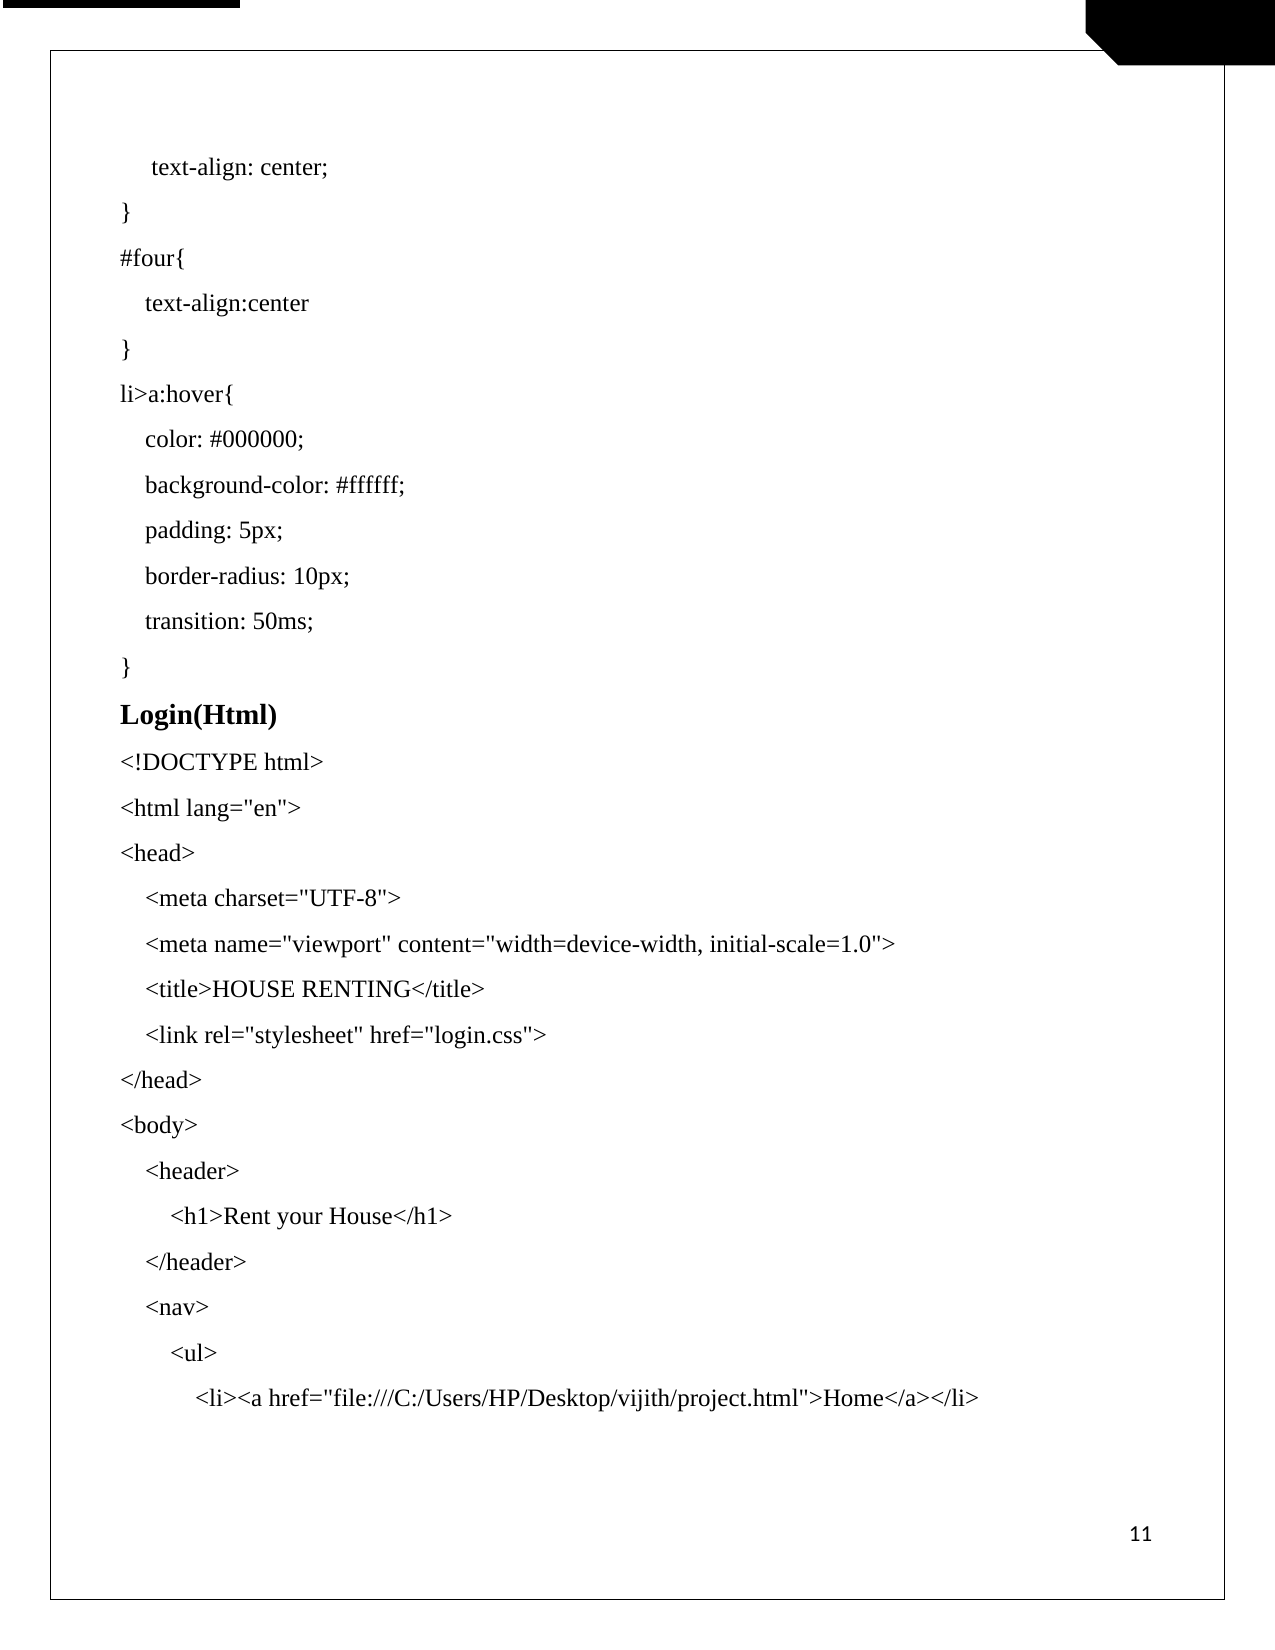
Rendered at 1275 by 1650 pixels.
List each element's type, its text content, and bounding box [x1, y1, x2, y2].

text <h1>Rent your House</h1> [120, 1201, 1152, 1230]
text background-color: #ffffff; [120, 470, 1152, 499]
text text-align: center; [120, 152, 1152, 181]
text </head> [120, 1065, 1152, 1094]
text <li><a href="file:///C:/Users/HP/Desktop/vijith/project.html">Home</a></li> [120, 1383, 1152, 1412]
text #four{ [120, 243, 1152, 272]
text <meta name="viewport" content="width=device-width, initial-scale=1.0"> [120, 929, 1152, 958]
text li>a:hover{ [120, 379, 1152, 408]
text </header> [120, 1247, 1152, 1276]
text } [120, 197, 1152, 226]
text padding: 5px; [120, 515, 1152, 544]
text <title>HOUSE RENTING</title> [120, 974, 1152, 1003]
text <meta charset="UTF-8"> [120, 883, 1152, 912]
text color: #000000; [120, 424, 1152, 453]
text <link rel="stylesheet" href="login.css"> [120, 1020, 1152, 1048]
text border-radius: 10px; [120, 561, 1152, 589]
text <head> [120, 838, 1152, 867]
text <html lang="en"> [120, 793, 1152, 821]
text transition: 50ms; [120, 606, 1152, 635]
text Login(Html) [120, 697, 1152, 731]
text <nav> [120, 1292, 1152, 1321]
text } [120, 652, 1152, 680]
text <ul> [120, 1338, 1152, 1366]
text } [120, 334, 1152, 362]
text <header> [120, 1156, 1152, 1185]
text <!DOCTYPE html> [120, 747, 1152, 776]
text <body> [120, 1111, 1152, 1139]
text text-align:center [120, 288, 1152, 317]
